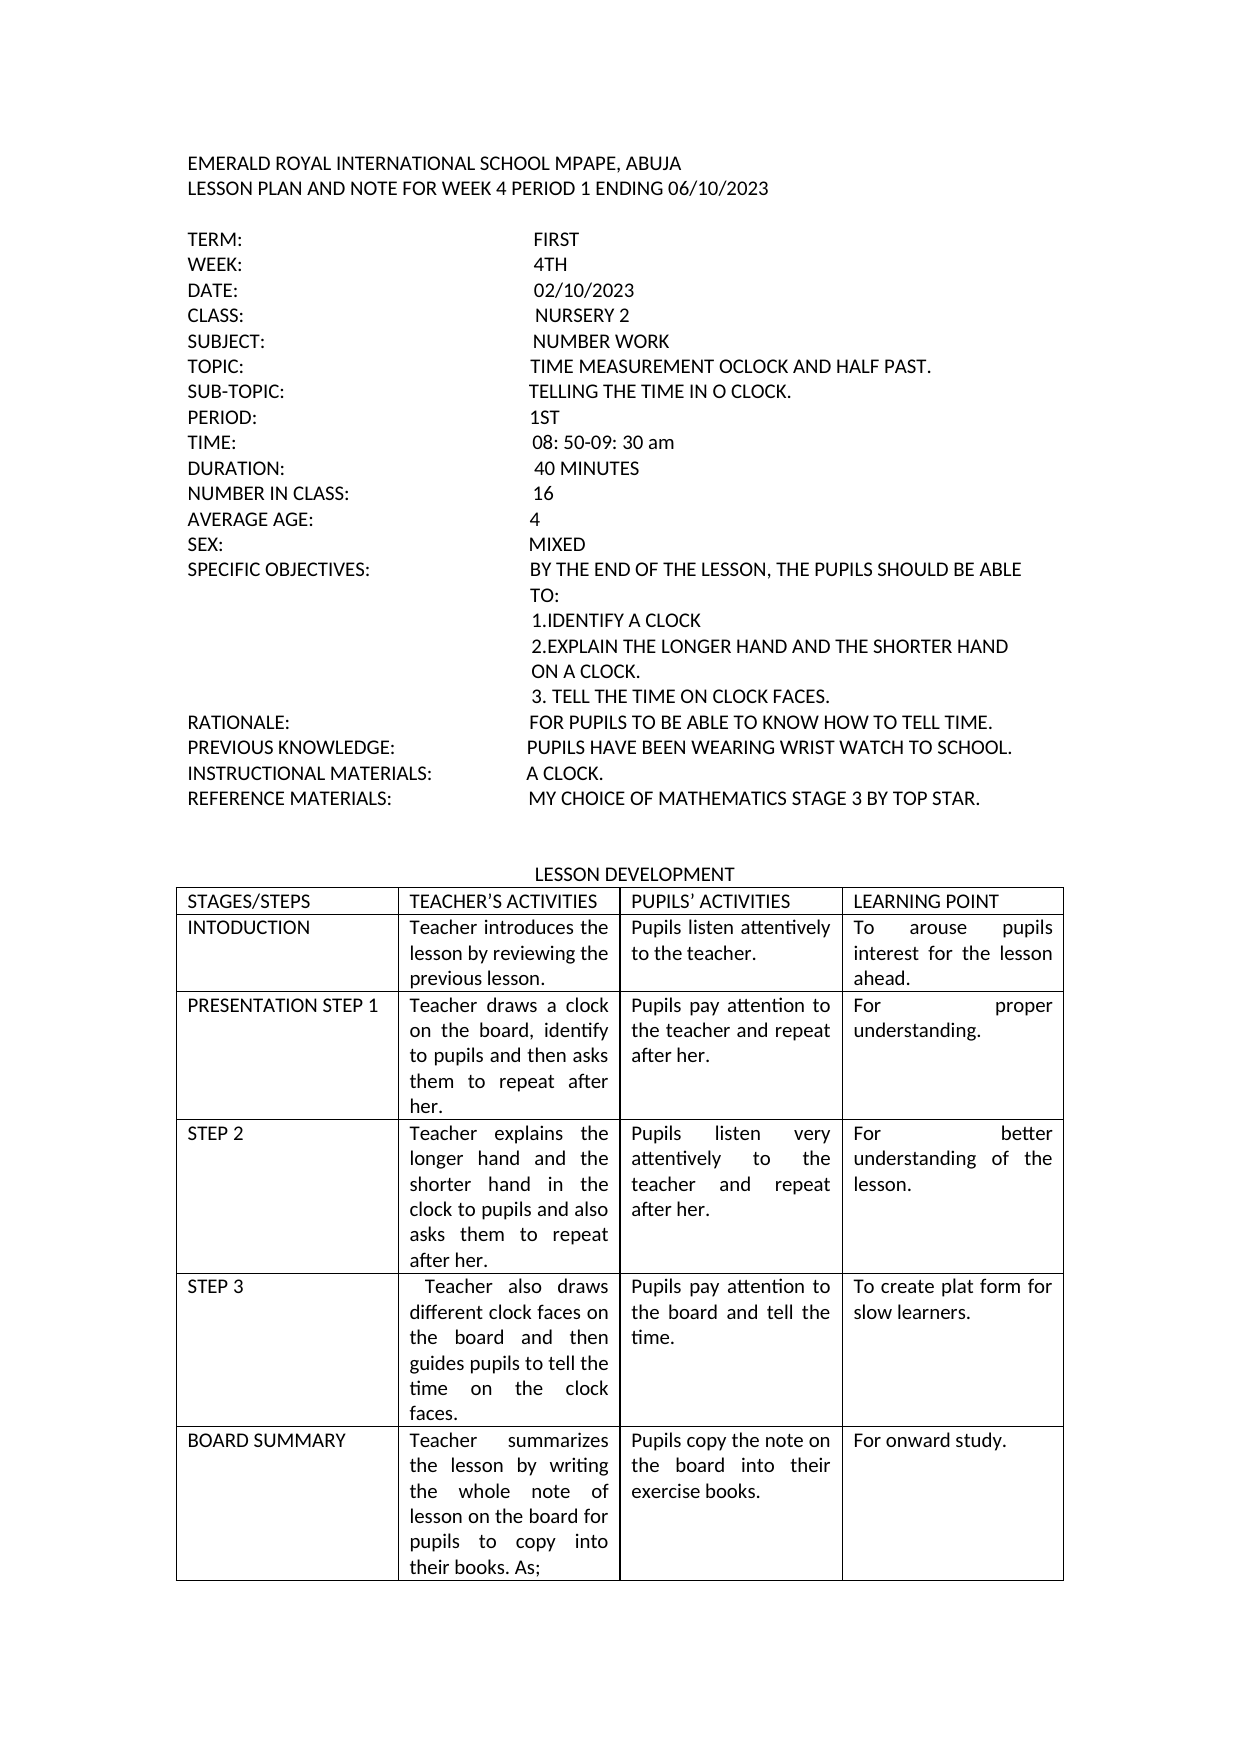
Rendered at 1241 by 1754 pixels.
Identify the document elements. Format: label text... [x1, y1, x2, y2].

text TIME: 08: 50-09: 30 am [187, 429, 1053, 455]
table_cell Pupils listen attentively to the teacher. [621, 915, 842, 991]
table_header STAGES/STEPS [177, 888, 398, 913]
table_cell Pupils listen very attentively to the teacher and repeat after her. [621, 1120, 842, 1272]
table_cell PRESENTATION STEP 1 [177, 992, 398, 1119]
table_cell STEP 2 [177, 1120, 398, 1272]
text CLASS: NURSERY 2 [187, 302, 1053, 328]
text PERIOD: 1ST [187, 404, 1053, 429]
text SEX: MIXED [187, 531, 1053, 557]
text AVERAGE AGE: 4 [187, 506, 1053, 531]
table_cell Teacher explains the longer hand and the shorter hand in the clock to pupils and also asks them to repeat after her. [399, 1120, 619, 1272]
list 1.IDENTIFY A CLOCK [187, 607, 1053, 633]
text TOPIC: TIME MEASUREMENT OCLOCK AND HALF PAST. [187, 353, 1053, 379]
text SUBJECT: NUMBER WORK [187, 328, 1053, 353]
table_cell For onward study. [843, 1427, 1063, 1579]
text LESSON PLAN AND NOTE FOR WEEK 4 PERIOD 1 ENDING 06/10/2023 [187, 175, 1053, 201]
text NUMBER IN CLASS: 16 [187, 480, 1053, 506]
text TO: [187, 582, 1053, 607]
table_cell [399, 1427, 619, 1579]
table_cell BOARD SUMMARY [177, 1427, 398, 1579]
list ON A CLOCK. [187, 658, 1053, 684]
table_cell STEP 3 [177, 1274, 398, 1426]
text SUB-TOPIC: TELLING THE TIME IN O CLOCK. [187, 379, 1053, 404]
table_cell For proper understanding. [843, 992, 1063, 1119]
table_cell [621, 1427, 842, 1579]
table_cell To arouse pupils interest for the lesson ahead. [843, 915, 1063, 991]
text PREVIOUS KNOWLEDGE: PUPILS HAVE BEEN WEARING WRIST WATCH TO SCHOOL. [187, 734, 1053, 760]
text RATIONALE: FOR PUPILS TO BE ABLE TO KNOW HOW TO TELL TIME. [187, 709, 1053, 734]
table_header PUPILS’ ACTIVITIES [621, 888, 842, 913]
text TERM: FIRST [187, 226, 1053, 252]
table_cell Pupils pay attention to the board and tell the time. [621, 1274, 842, 1426]
table_cell Teacher introduces the lesson by reviewing the previous lesson. [399, 915, 619, 991]
table_cell Teacher draws a clock on the board, identify to pupils and then asks them to repeat after her. [399, 992, 619, 1119]
text SPECIFIC OBJECTIVES: BY THE END OF THE LESSON, THE PUPILS SHOULD BE ABLE [187, 557, 1053, 582]
table_cell To create plat form for slow learners. [843, 1274, 1063, 1426]
text DATE: 02/10/2023 [187, 277, 1053, 302]
text INSTRUCTIONAL MATERIALS: A CLOCK. [187, 760, 1053, 785]
text LESSON DEVELOPMENT [187, 862, 1053, 887]
text WEEK: 4TH [187, 252, 1053, 277]
text DURATION: 40 MINUTES [187, 455, 1053, 480]
table_cell INTODUCTION [177, 915, 398, 991]
table_cell Pupils pay attention to the teacher and repeat after her. [621, 992, 842, 1119]
table_cell Teacher also draws different clock faces on the board and then guides pupils to tell the time on the clock faces. [399, 1274, 619, 1426]
text EMERALD ROYAL INTERNATIONAL SCHOOL MPAPE, ABUJA [187, 150, 1053, 175]
list 2.EXPLAIN THE LONGER HAND AND THE SHORTER HAND [187, 633, 1053, 658]
table_header LEARNING POINT [843, 888, 1063, 913]
text REFERENCE MATERIALS: MY CHOICE OF MATHEMATICS STAGE 3 BY TOP STAR. [187, 785, 1053, 811]
table_header TEACHER’S ACTIVITIES [399, 888, 619, 913]
table_cell For better understanding of the lesson. [843, 1120, 1063, 1272]
list TELL THE TIME ON CLOCK FACES. [187, 684, 1053, 709]
